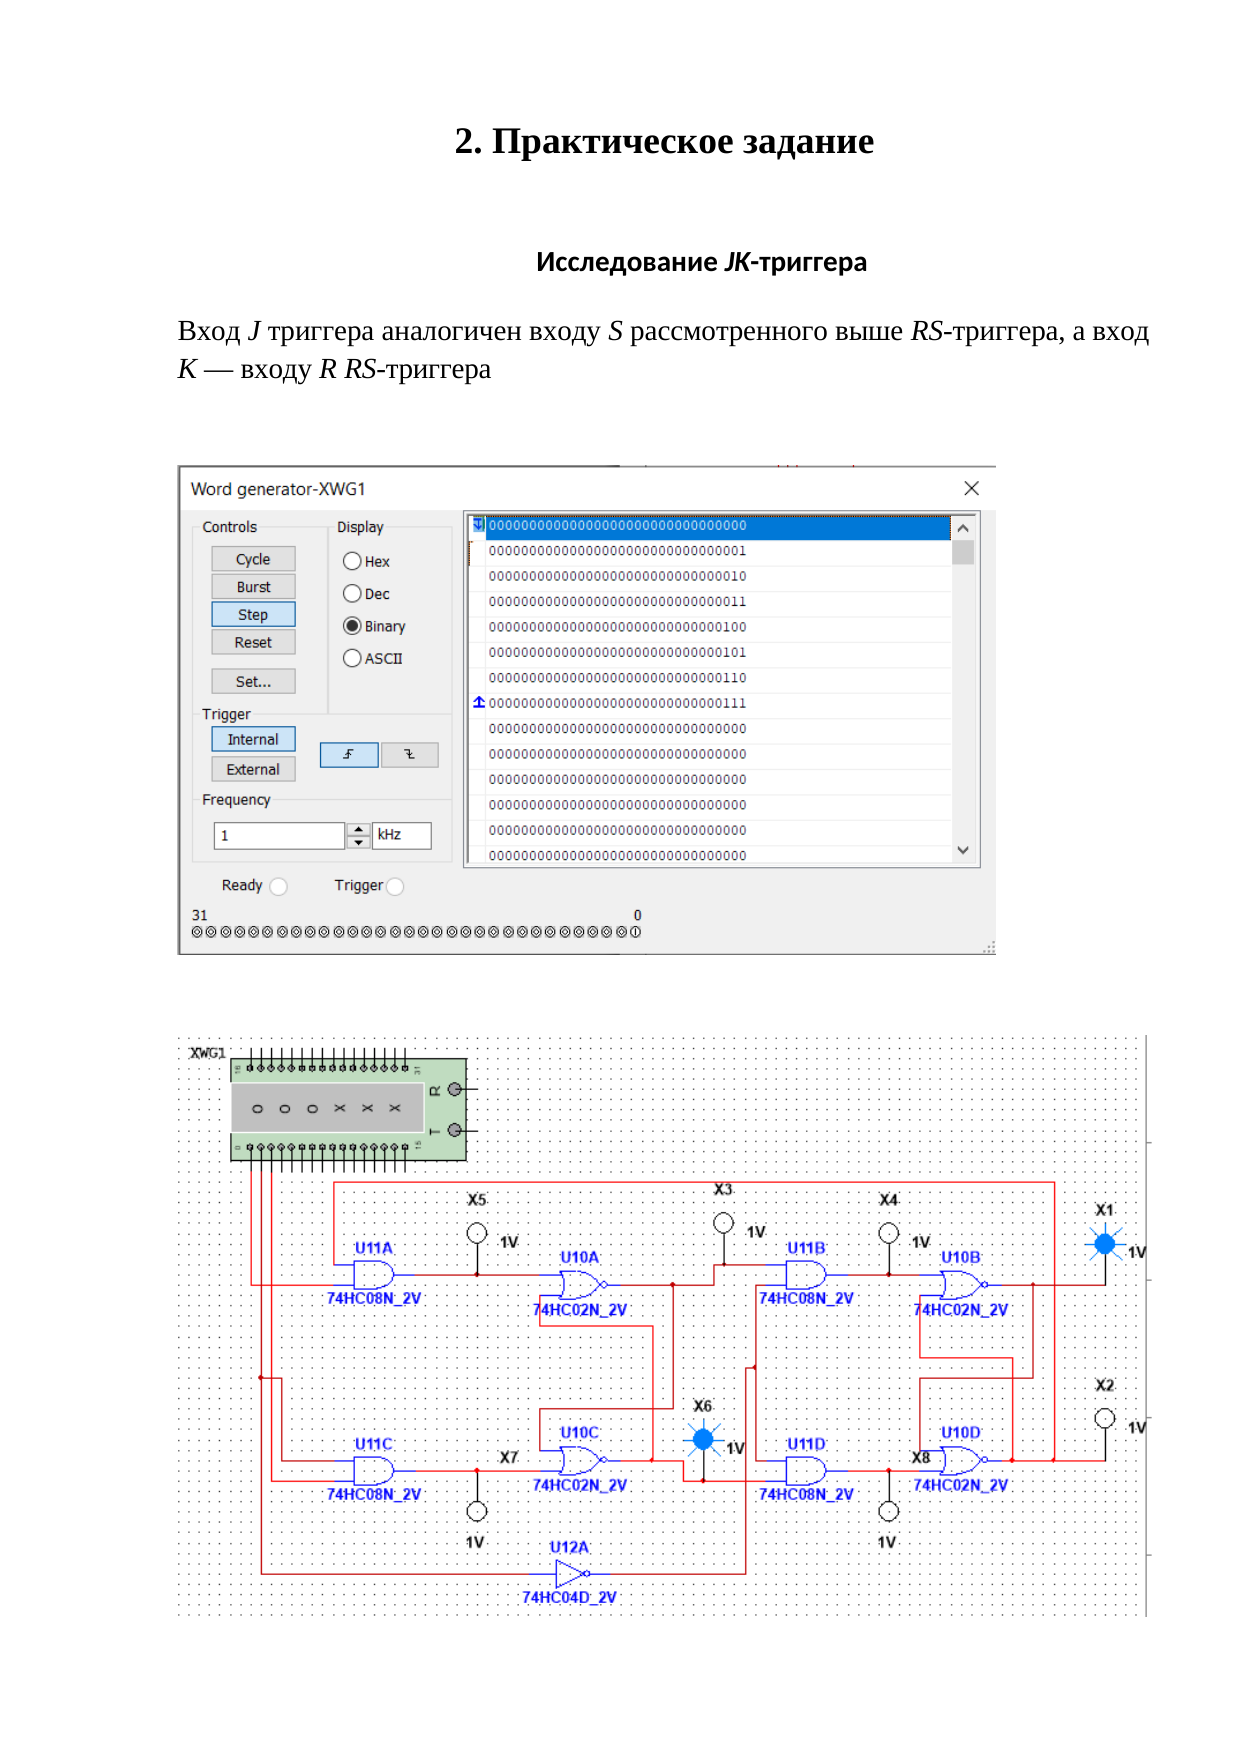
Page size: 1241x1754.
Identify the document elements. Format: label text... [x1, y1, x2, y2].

text 2. Практическое задание [177, 118, 1152, 161]
text Вход J триггера аналогичен входу S рассмотренного выше RS-триггера, а вход К — входу R RS-триггера [177, 313, 1152, 385]
picture [177, 465, 996, 955]
picture [177, 1035, 1152, 1617]
text Исследование JK-триггера [177, 243, 1152, 278]
